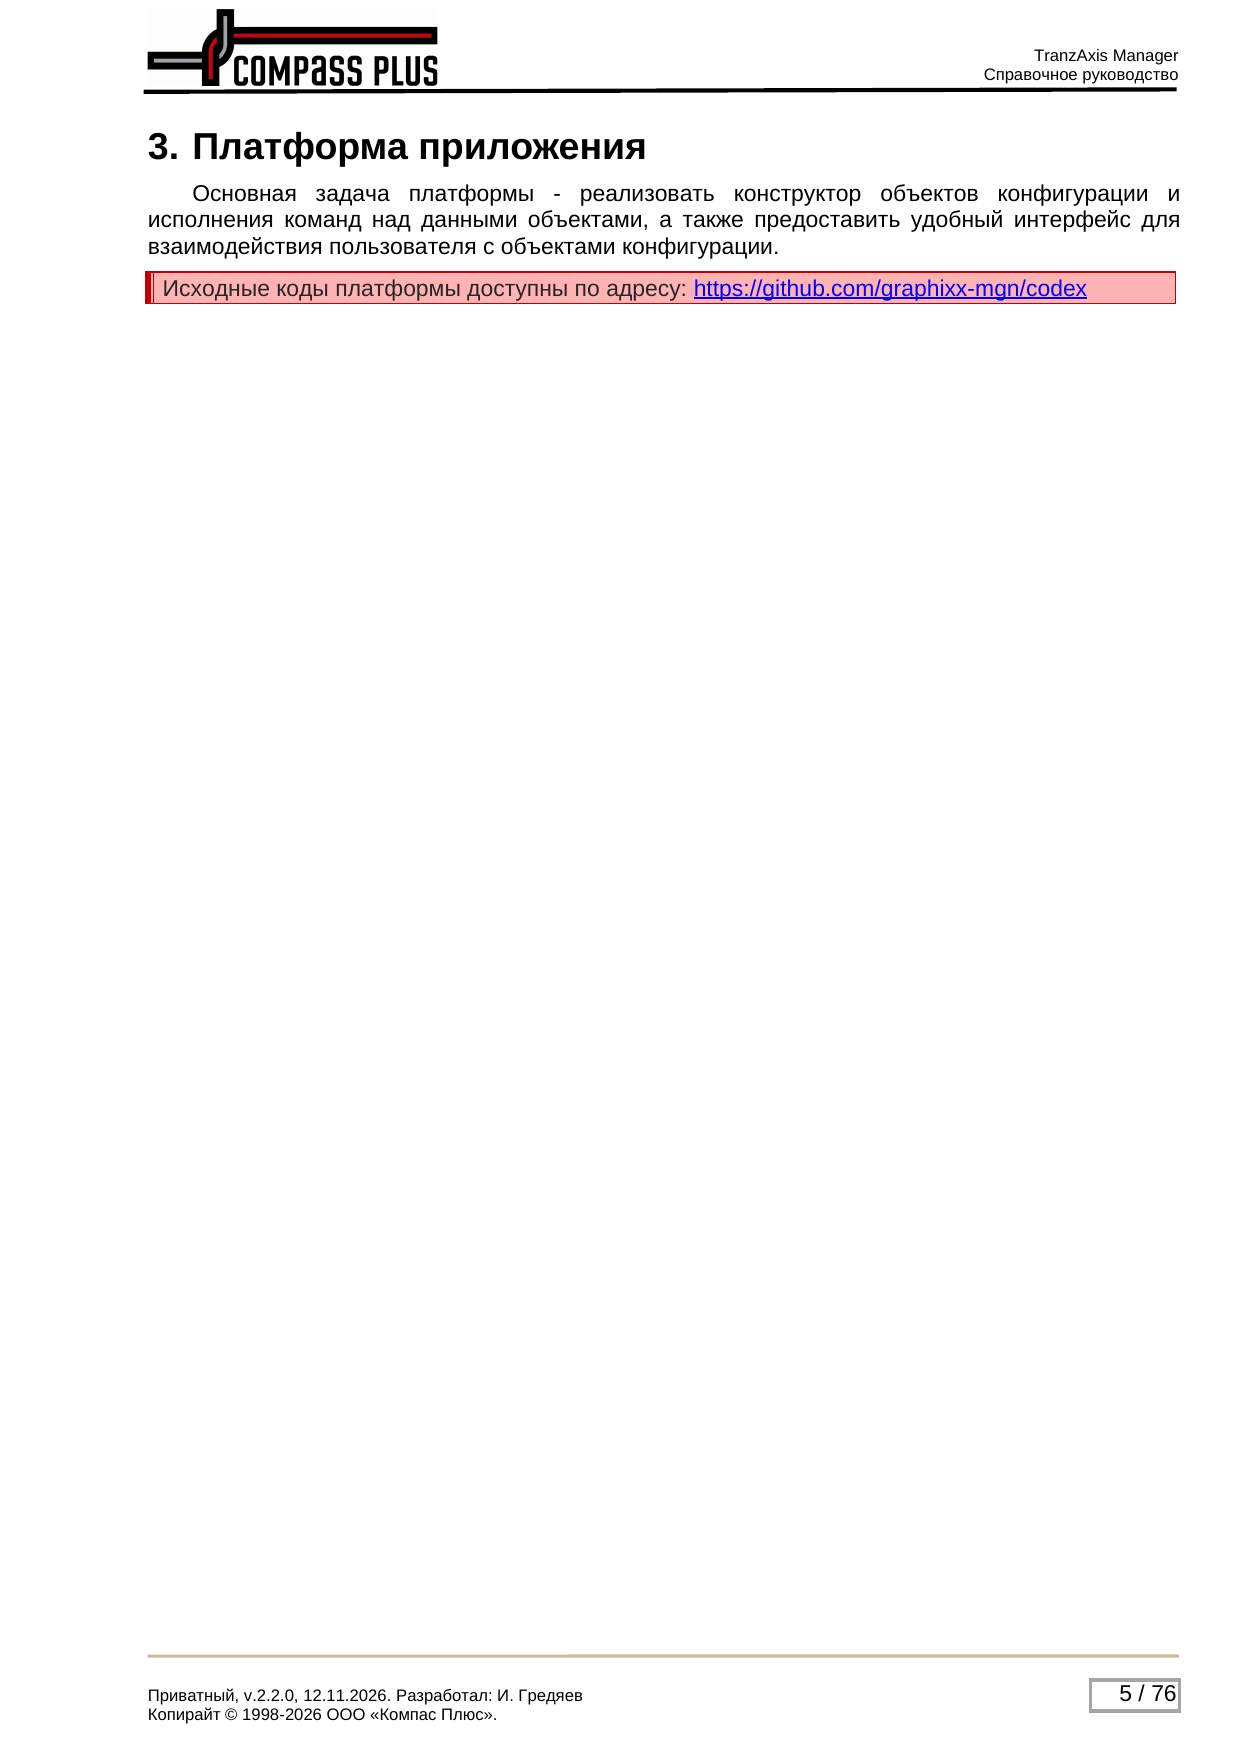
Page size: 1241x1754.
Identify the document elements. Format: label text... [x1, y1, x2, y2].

picture [147, 8, 438, 86]
subtitle Платформа приложения [148, 124, 1181, 167]
text Основная задача платформы - реализовать конструктор объектов конфигурации и исполнения команд над данными объектами, а также предоставить удобный интерфейс для взаимодействия пользователя с объектами конфигурации. [148, 180, 1181, 259]
text Исходные коды платформы доступны по адресу: https://github.com/graphixx-mgn/codex [154, 273, 1175, 303]
